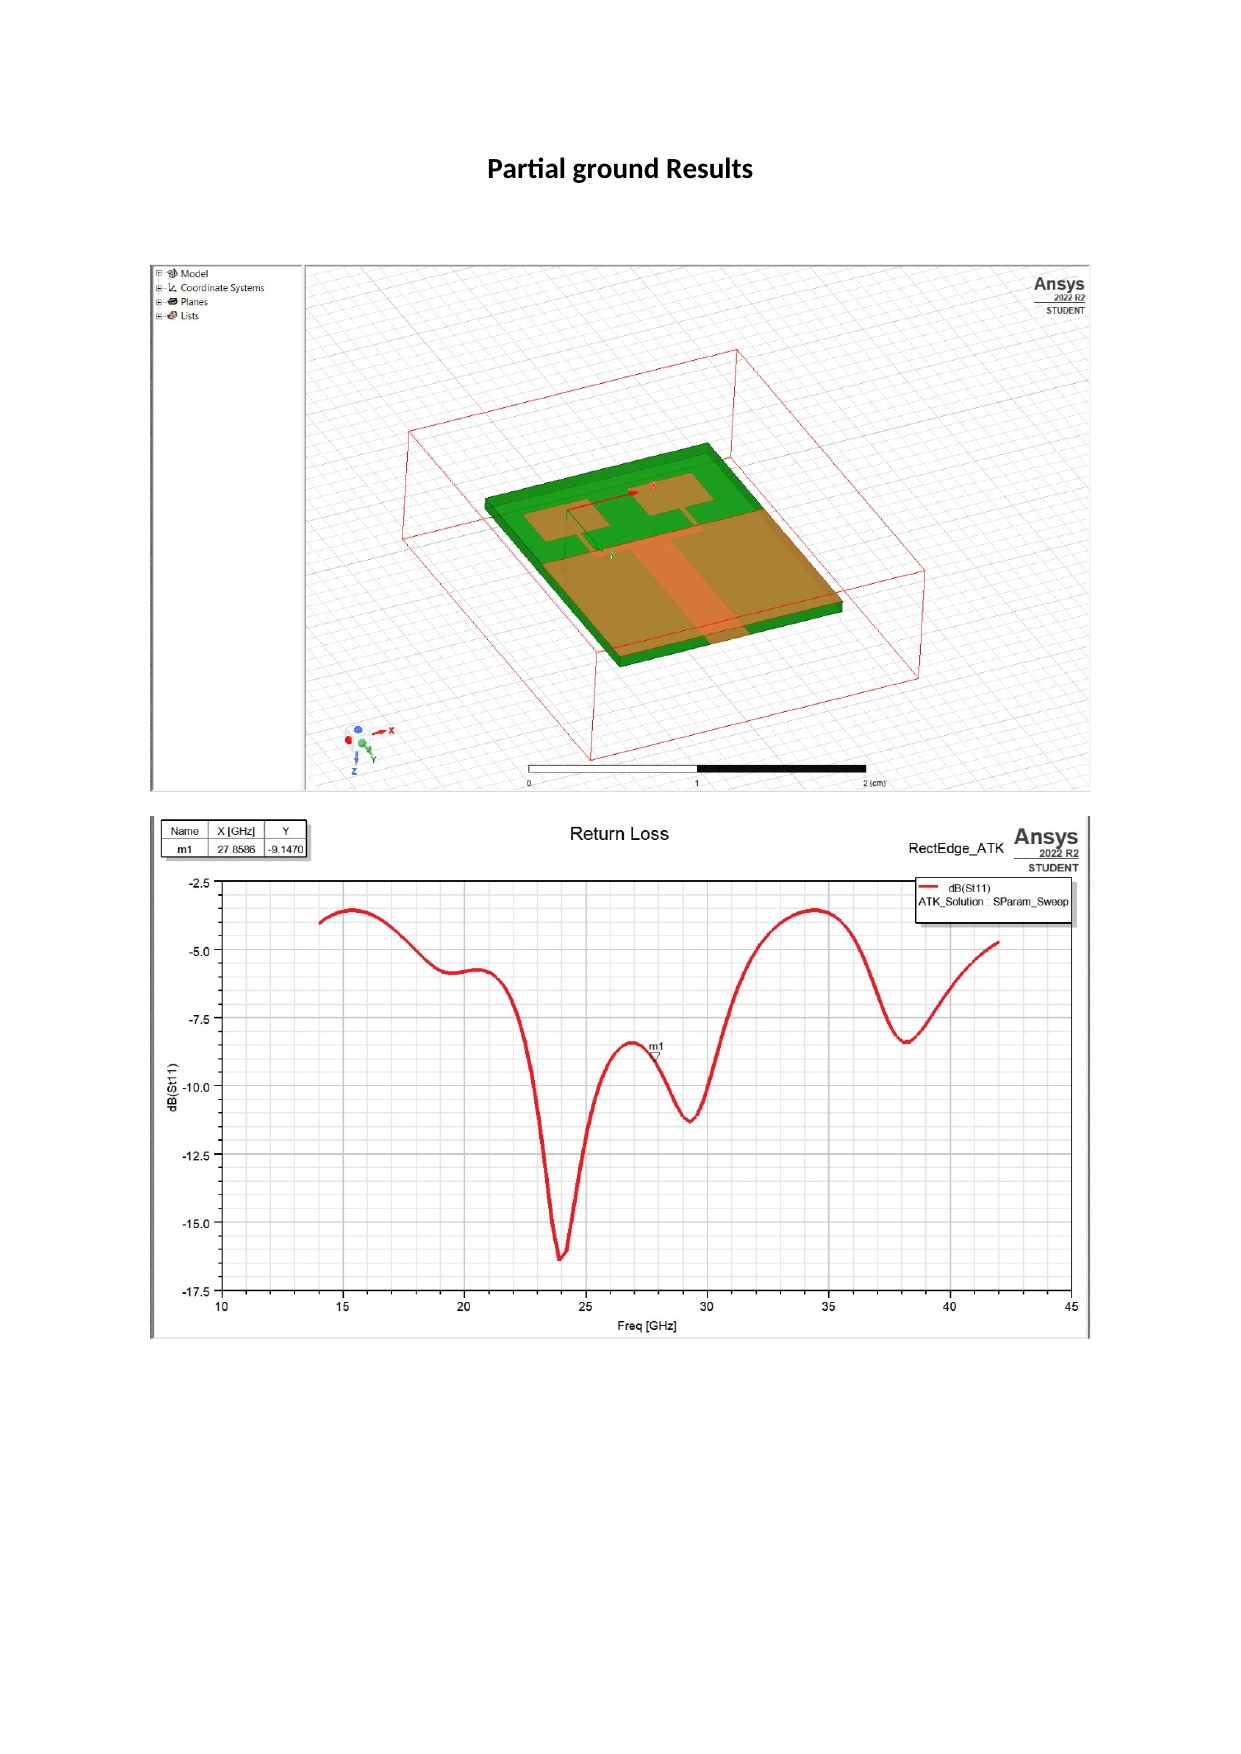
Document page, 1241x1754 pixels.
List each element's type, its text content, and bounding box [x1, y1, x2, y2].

picture [150, 816, 1091, 1339]
text Partial ground Results [150, 150, 1090, 186]
picture [150, 264, 1091, 792]
